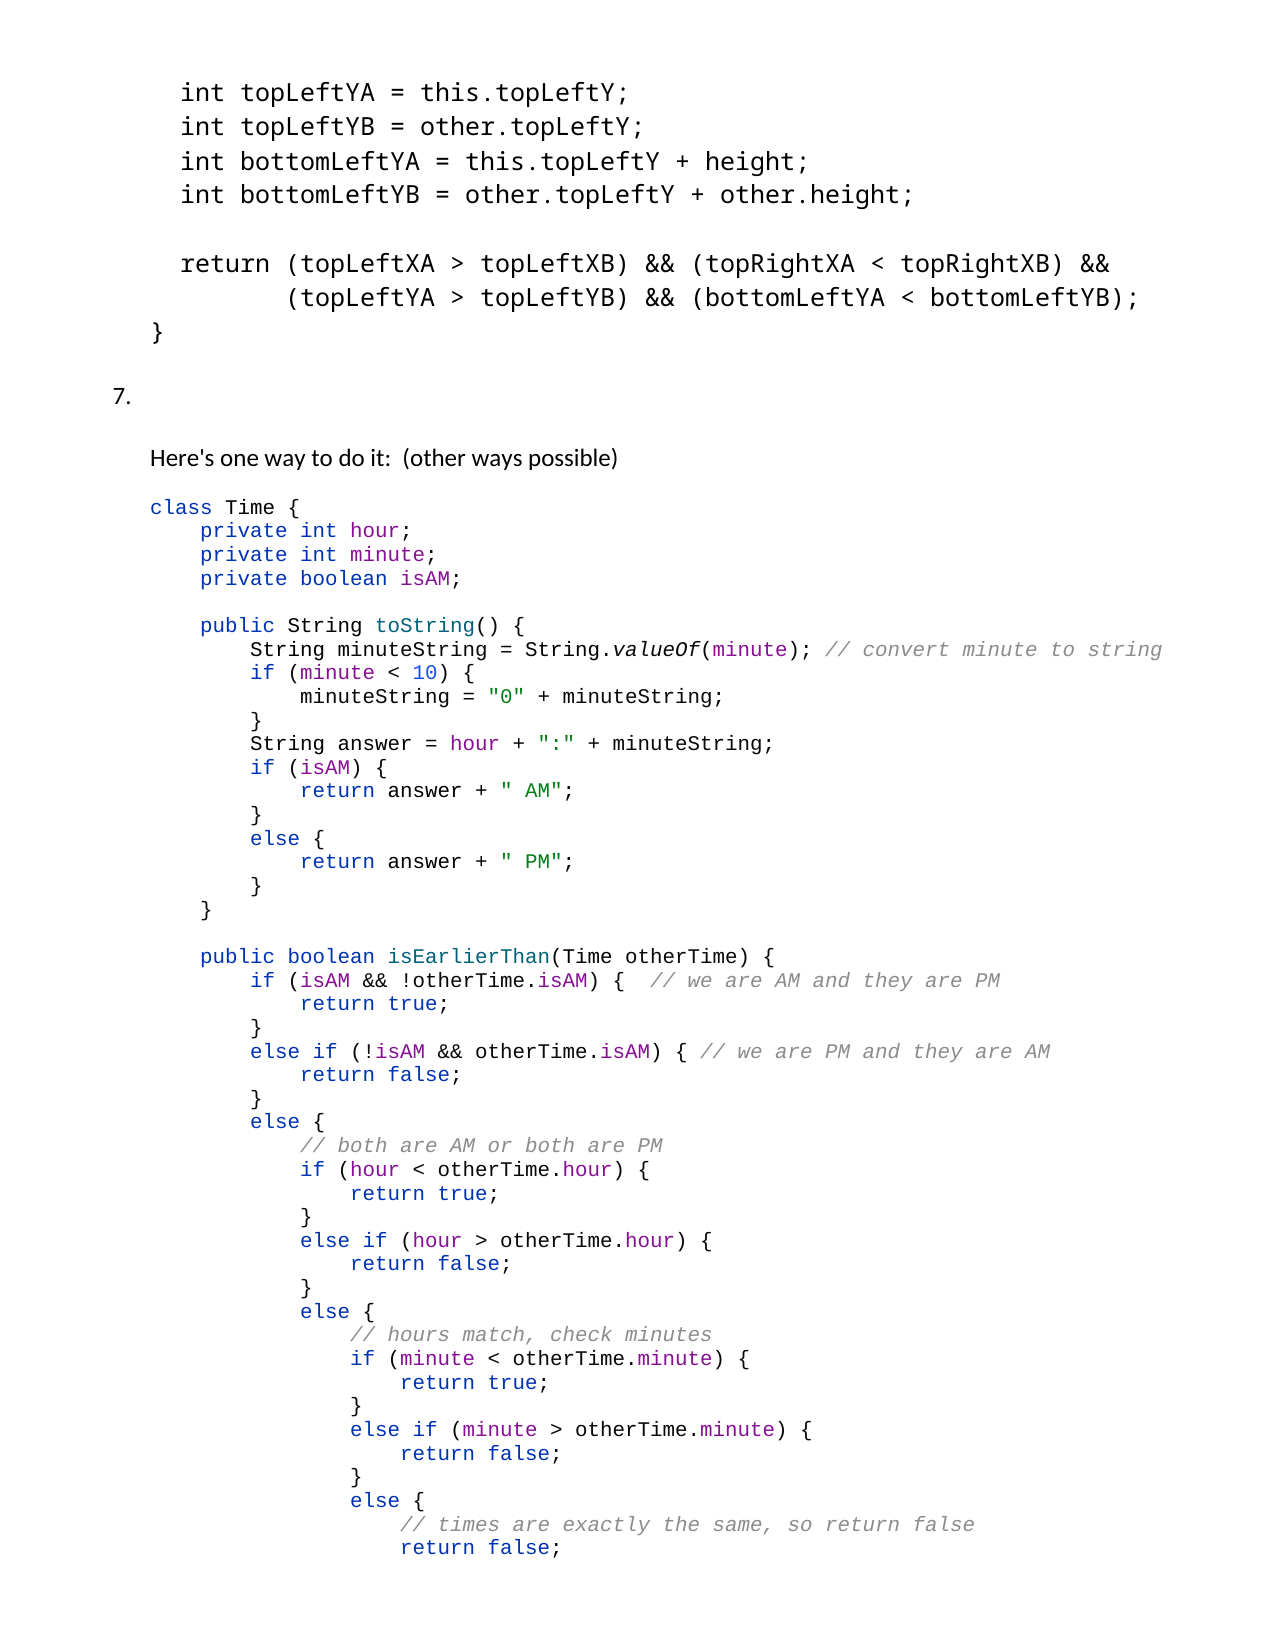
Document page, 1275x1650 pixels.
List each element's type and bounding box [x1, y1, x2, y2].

list [112, 75, 1200, 378]
text [150, 443, 1200, 1561]
